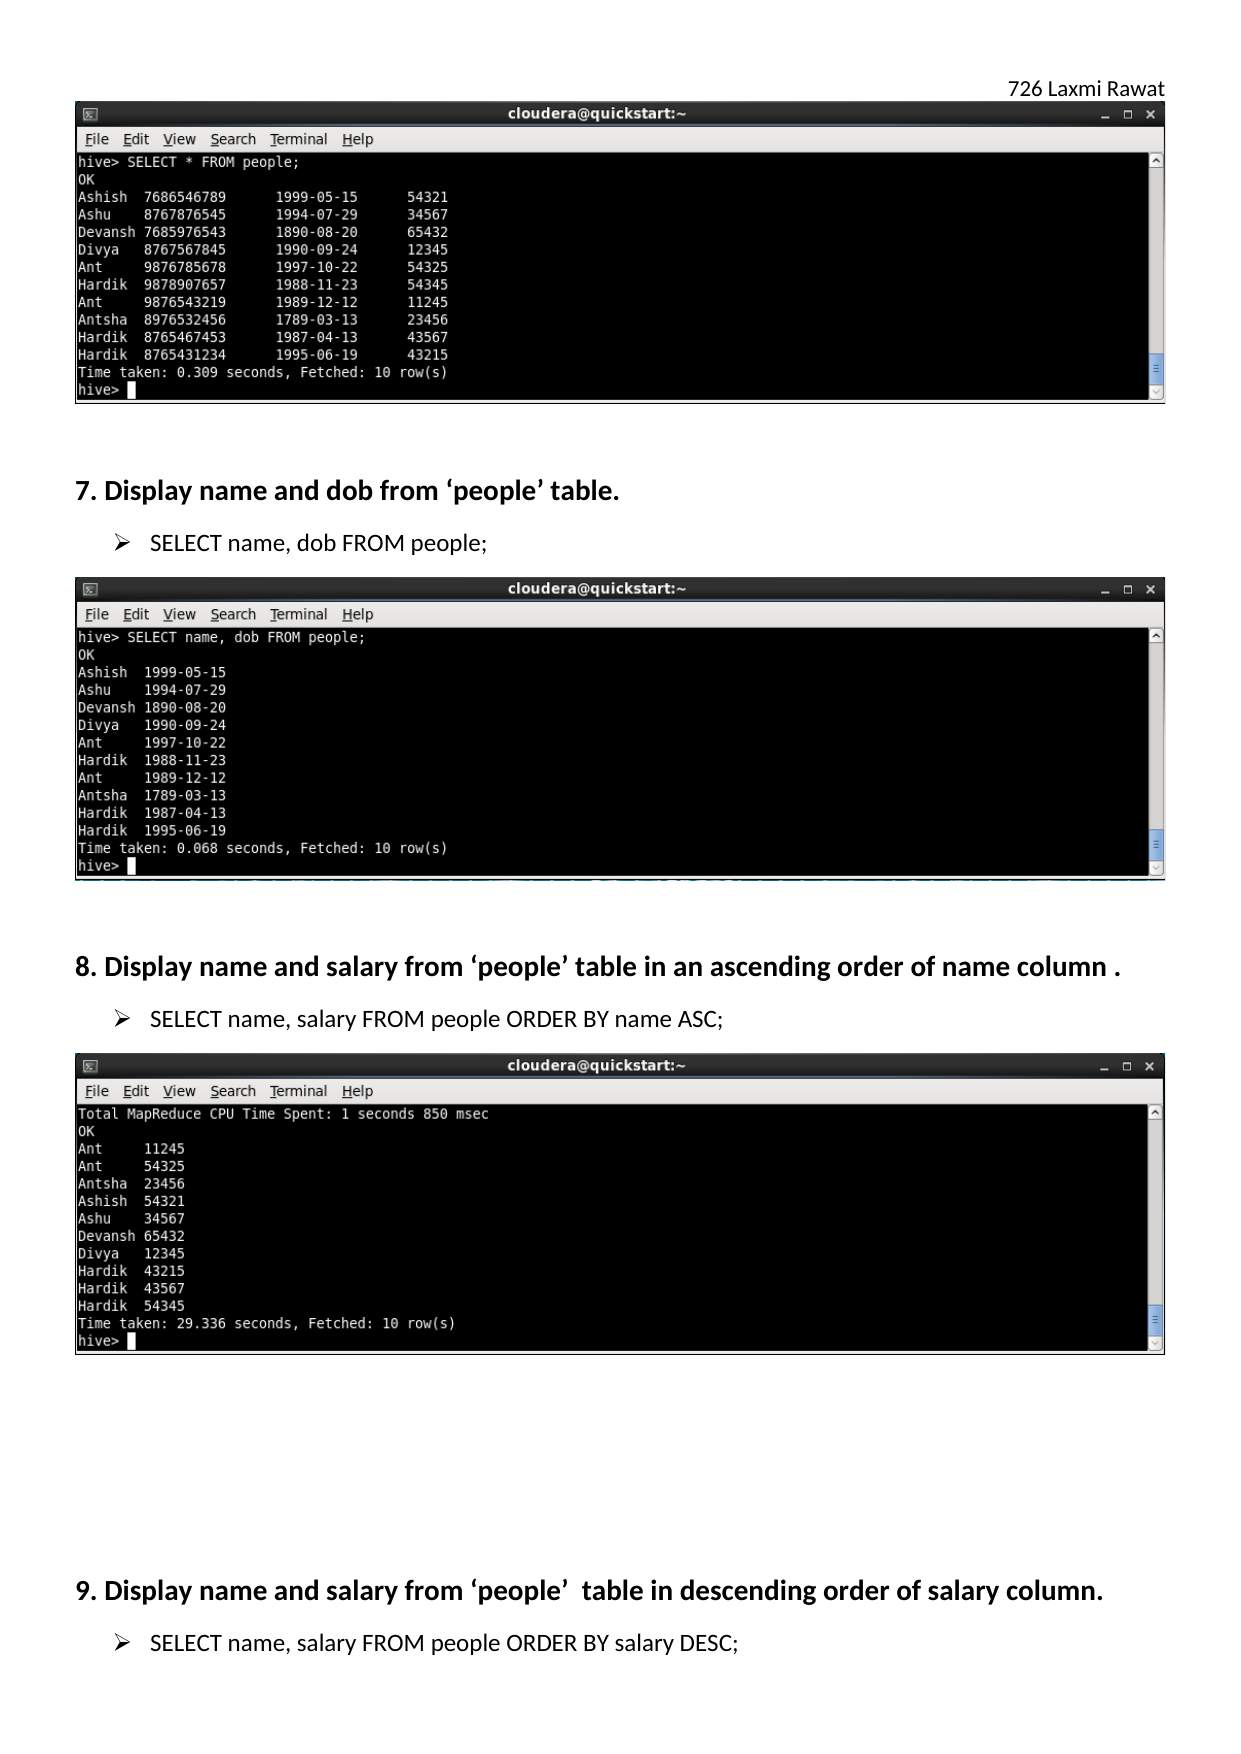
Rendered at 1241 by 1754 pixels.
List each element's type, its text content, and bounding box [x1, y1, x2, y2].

list SELECT name, salary FROM people ORDER BY name ASC; [112, 1004, 1165, 1034]
text 7. Display name and dob from ‘people’ table. [75, 472, 1165, 508]
list SELECT name, dob FROM people; [112, 527, 1165, 558]
text 8. Display name and salary from ‘people’ table in an ascending order of name column . [75, 948, 1165, 984]
picture [75, 577, 1166, 881]
text 9. Display name and salary from ‘people’ table in descending order of salary column. [75, 1572, 1165, 1608]
picture [75, 1053, 1166, 1355]
picture [75, 101, 1166, 404]
list SELECT name, salary FROM people ORDER BY salary DESC; [112, 1627, 1165, 1658]
